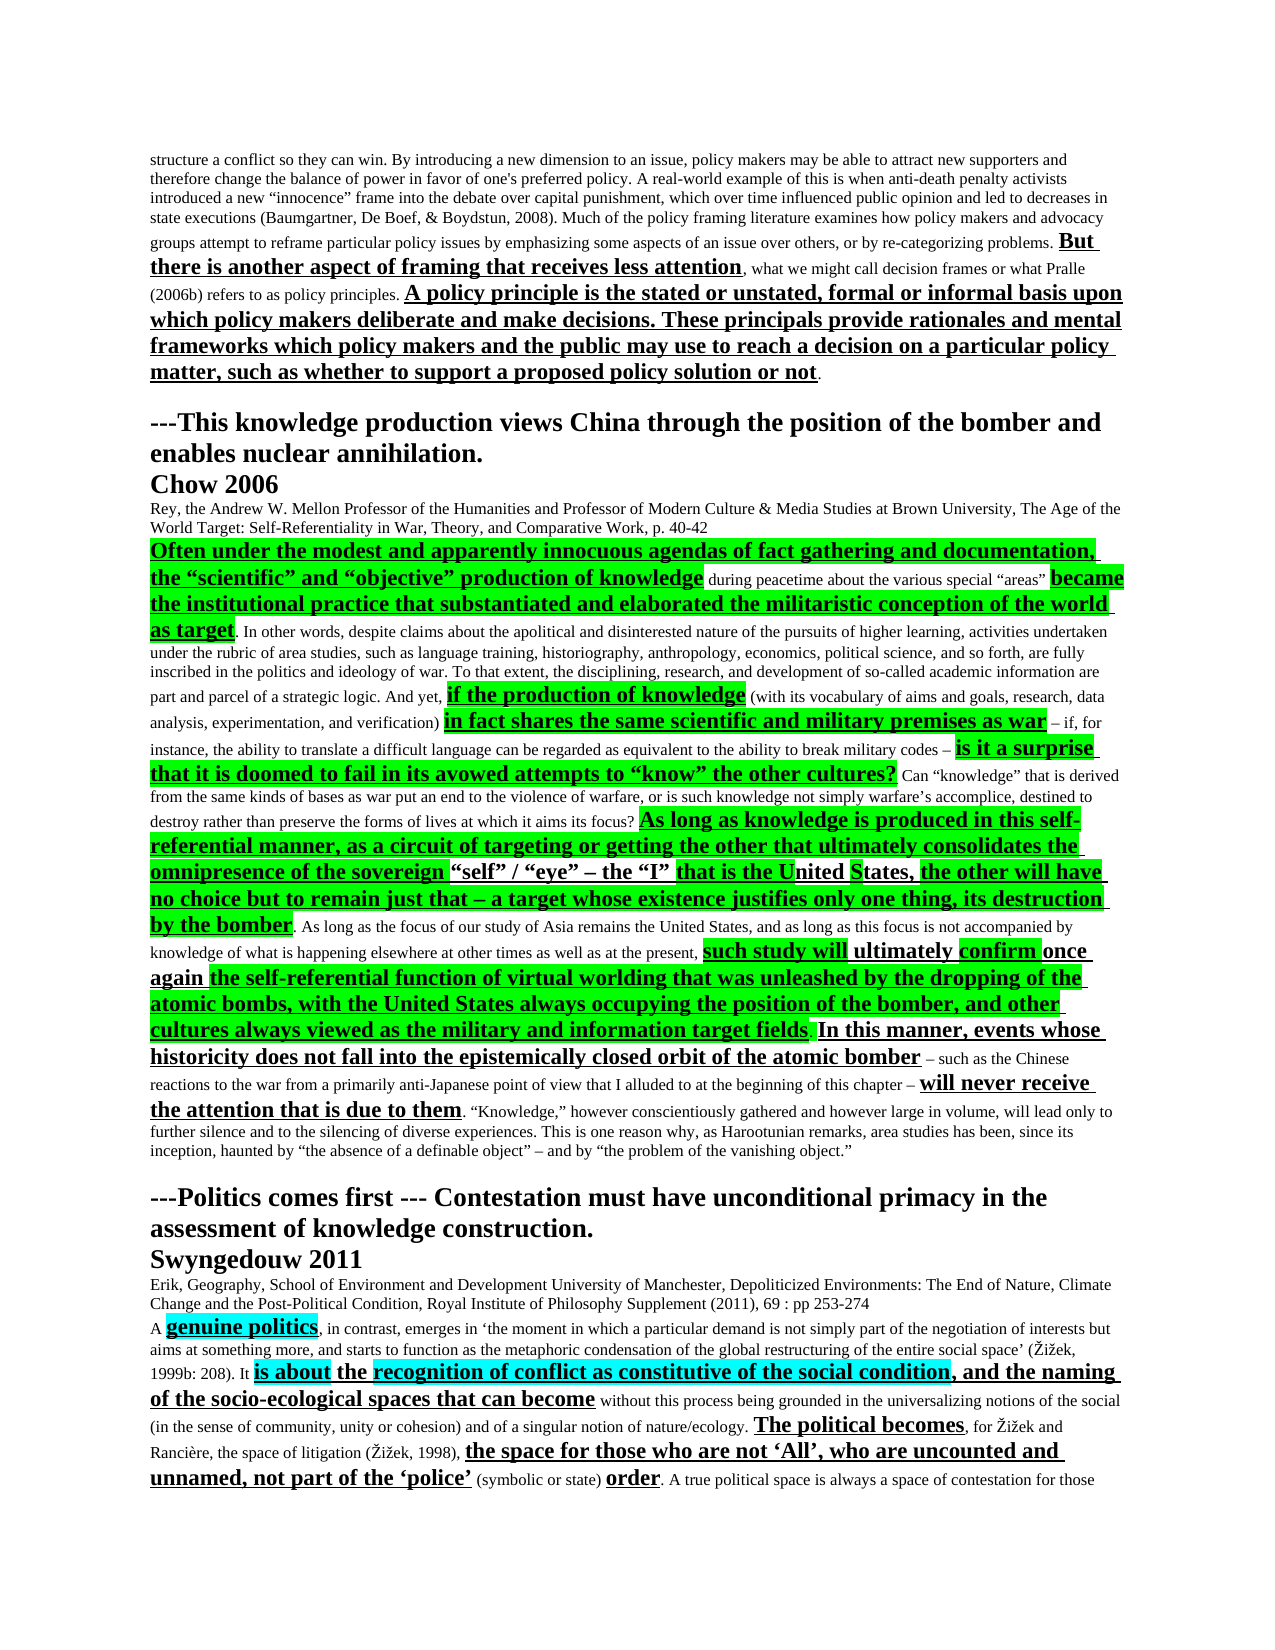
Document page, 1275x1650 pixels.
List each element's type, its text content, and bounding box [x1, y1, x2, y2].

subtitle ---Politics comes first --- Contestation must have unconditional primacy in the assessment of knowledge construction. [150, 1181, 1125, 1243]
subtitle ---This knowledge production views China through the position of the bomber and enables nuclear annihilation. [150, 406, 1125, 468]
text Swyngedouw 2011 [150, 1243, 1125, 1274]
text Often under the modest and apparently innocuous agendas of fact gathering and documentation, the “scientific” and “objective” production of knowledge during peacetime about the various special “areas” became the institutional practice that substantiated and elaborated the militaristic conception of the world as target. In other words, despite claims about the apolitical and disinterested nature of the pursuits of higher learning, activities undertaken under the rubric of area studies, such as language training, historiography, anthropology, economics, political science, and so forth, are fully inscribed in the politics and ideology of war. To that extent, the disciplining, research, and development of so-called academic information are part and parcel of a strategic logic. And yet, if the production of knowledge (with its vocabulary of aims and goals, research, data analysis, experimentation, and verification) in fact shares the same scientific and military premises as war – if, for instance, the ability to translate a difficult language can be regarded as equivalent to the ability to break military codes – is it a surprise that it is doomed to fail in its avowed attempts to “know” the other cultures? Can “knowledge” that is derived from the same kinds of bases as war put an end to the violence of warfare, or is such knowledge not simply warfare’s accomplice, destined to destroy rather than preserve the forms of lives at which it aims its focus? As long as knowledge is produced in this self-referential manner, as a circuit of targeting or getting the other that ultimately consolidates the omnipresence of the sovereign “self” / “eye” – the “I” that is the United States, the other will have no choice but to remain just that – a target whose existence justifies only one thing, its destruction by the bomber. As long as the focus of our study of Asia remains the United States, and as long as this focus is not accompanied by knowledge of what is happening elsewhere at other times as well as at the present, such study will ultimately confirm once again the self-referential function of virtual worlding that was unleashed by the dropping of the atomic bombs, with the United States always occupying the position of the bomber, and other cultures always viewed as the military and information target fields. In this manner, events whose historicity does not fall into the epistemically closed orbit of the atomic bomber – such as the Chinese reactions to the war from a primarily anti-Japanese point of view that I alluded to at the beginning of this chapter – will never receive the attention that is due to them. “Knowledge,” however conscientiously gathered and however large in volume, will lead only to further silence and to the silencing of diverse experiences. This is one reason why, as Harootunian remarks, area studies has been, since its inception, haunted by “the absence of a definable object” – and by “the problem of the vanishing object.” [150, 537, 1125, 1160]
text Rey, the Andrew W. Mellon Professor of the Humanities and Professor of Modern Culture & Media Studies at Brown University, The Age of the World Target: Self-Referentiality in War, Theory, and Comparative Work, p. 40-42 [150, 499, 1125, 537]
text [150, 150, 1125, 385]
text Chow 2006 [150, 468, 1125, 499]
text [150, 1313, 1125, 1490]
text Erik, Geography, School of Environment and Development University of Manchester, Depoliticized Environments: The End of Nature, Climate Change and the Post-Political Condition, Royal Institute of Philosophy Supplement (2011), 69 : pp 253-274 [150, 1274, 1125, 1313]
